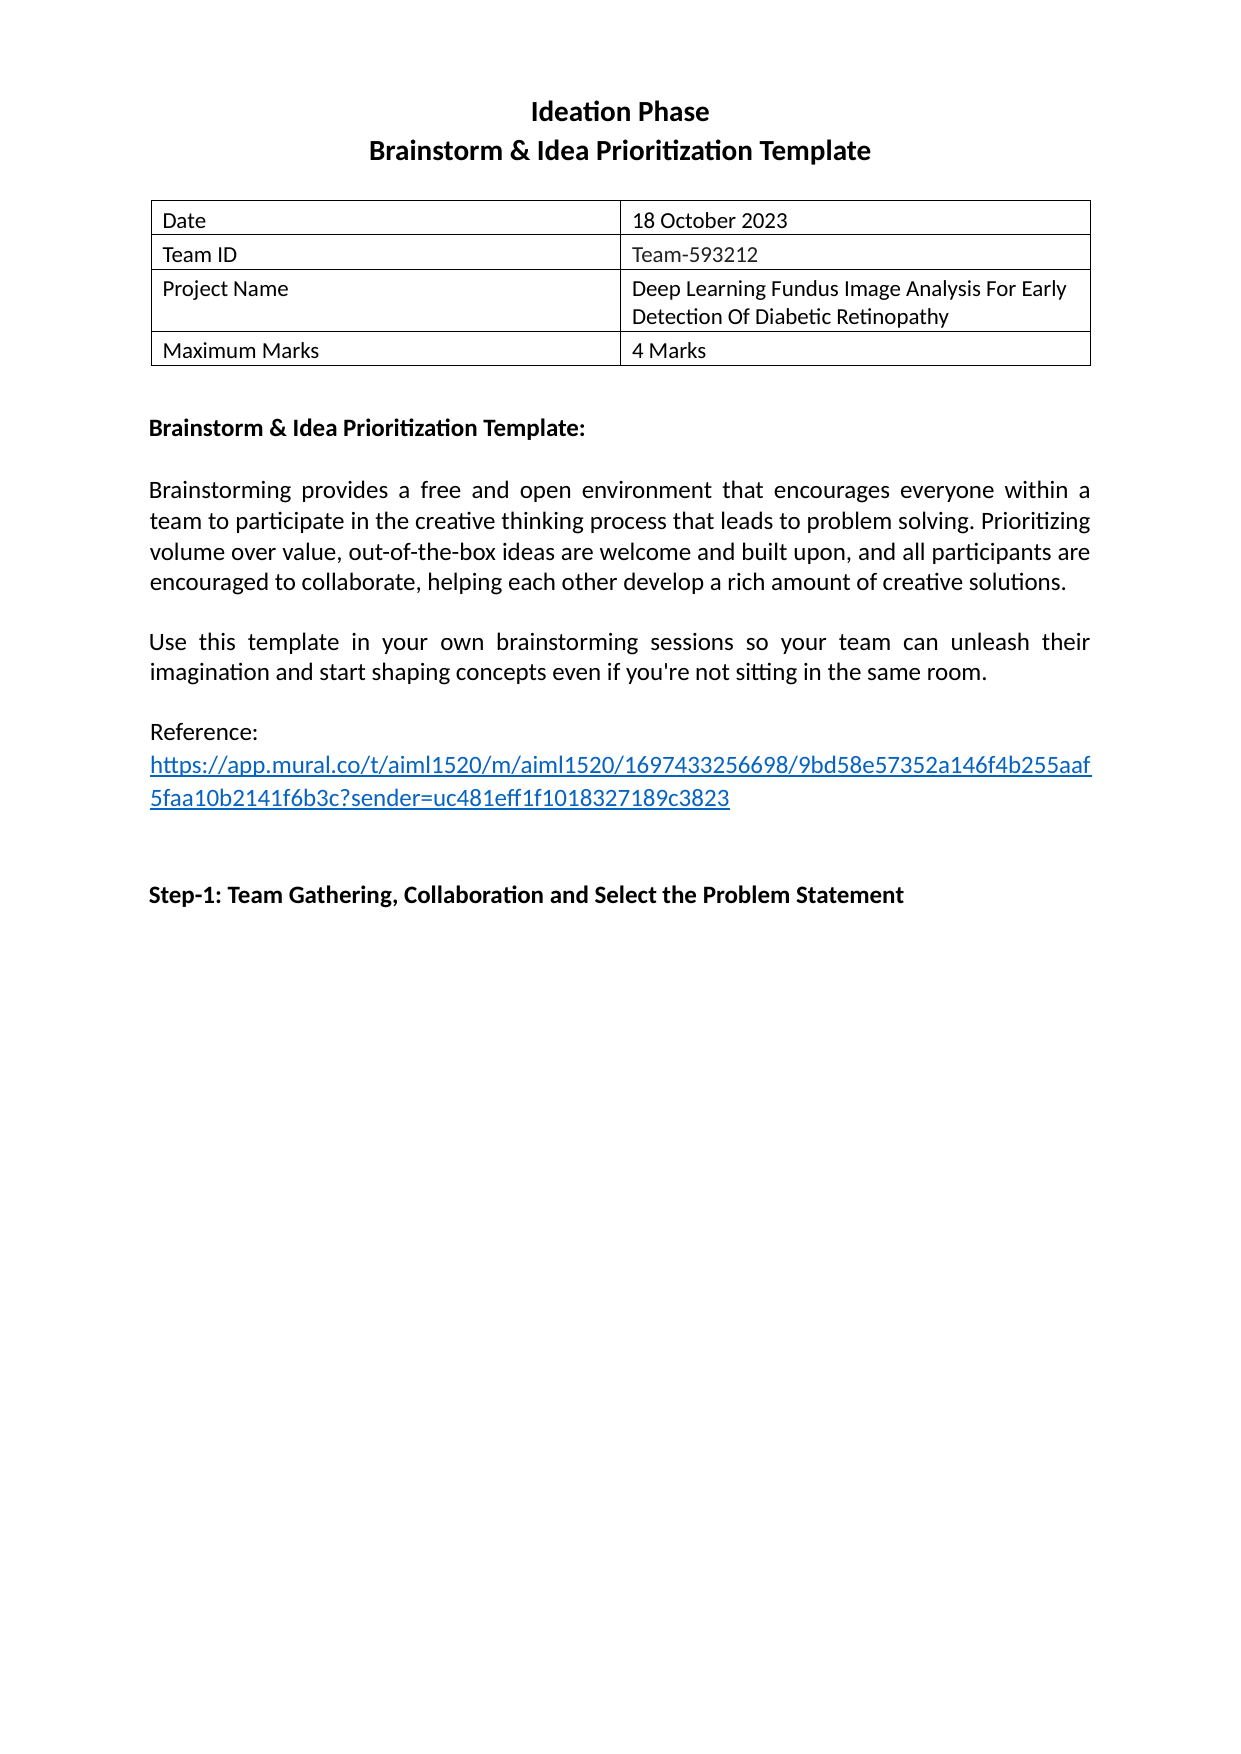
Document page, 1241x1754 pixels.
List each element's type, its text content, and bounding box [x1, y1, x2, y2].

table_cell Maximum Marks [152, 332, 620, 364]
table_cell Deep Learning Fundus Image Analysis For Early Detection Of Diabetic Retinopathy [621, 270, 1090, 331]
text Brainstorming provides a free and open environment that encourages everyone within a team to participate in the creative thinking process that leads to problem solving. Prioritizing volume over value, out-of-the-box ideas are welcome and built upon, and all participants are encouraged to collaborate, helping each other develop a rich amount of creative solutions. [148, 474, 1092, 597]
table_cell Project Name [152, 270, 620, 331]
text Reference: https://app.mural.co/t/aiml1520/m/aiml1520/1697433256698/9bd58e57352a146f4b255aaf5faa10b2141f6b3c?sender=uc481eff1f1018327189c3823 [150, 716, 1096, 813]
text Ideation Phase [150, 93, 1090, 129]
table_cell Team-593212 [621, 235, 1090, 268]
table_header Date [152, 201, 620, 234]
text Step-1: Team Gathering, Collaboration and Select the Problem Statement [148, 879, 1096, 910]
table_cell 4 Marks [621, 332, 1090, 364]
table_header 18 October 2023 [621, 201, 1090, 234]
table_cell Team ID [152, 235, 620, 268]
text Use this template in your own brainstorming sessions so your team can unleash their imagination and start shaping concepts even if you're not sitting in the same room. [148, 626, 1092, 687]
text Brainstorm & Idea Prioritization Template [150, 132, 1090, 167]
text Brainstorm & Idea Prioritization Template: [148, 412, 1096, 443]
